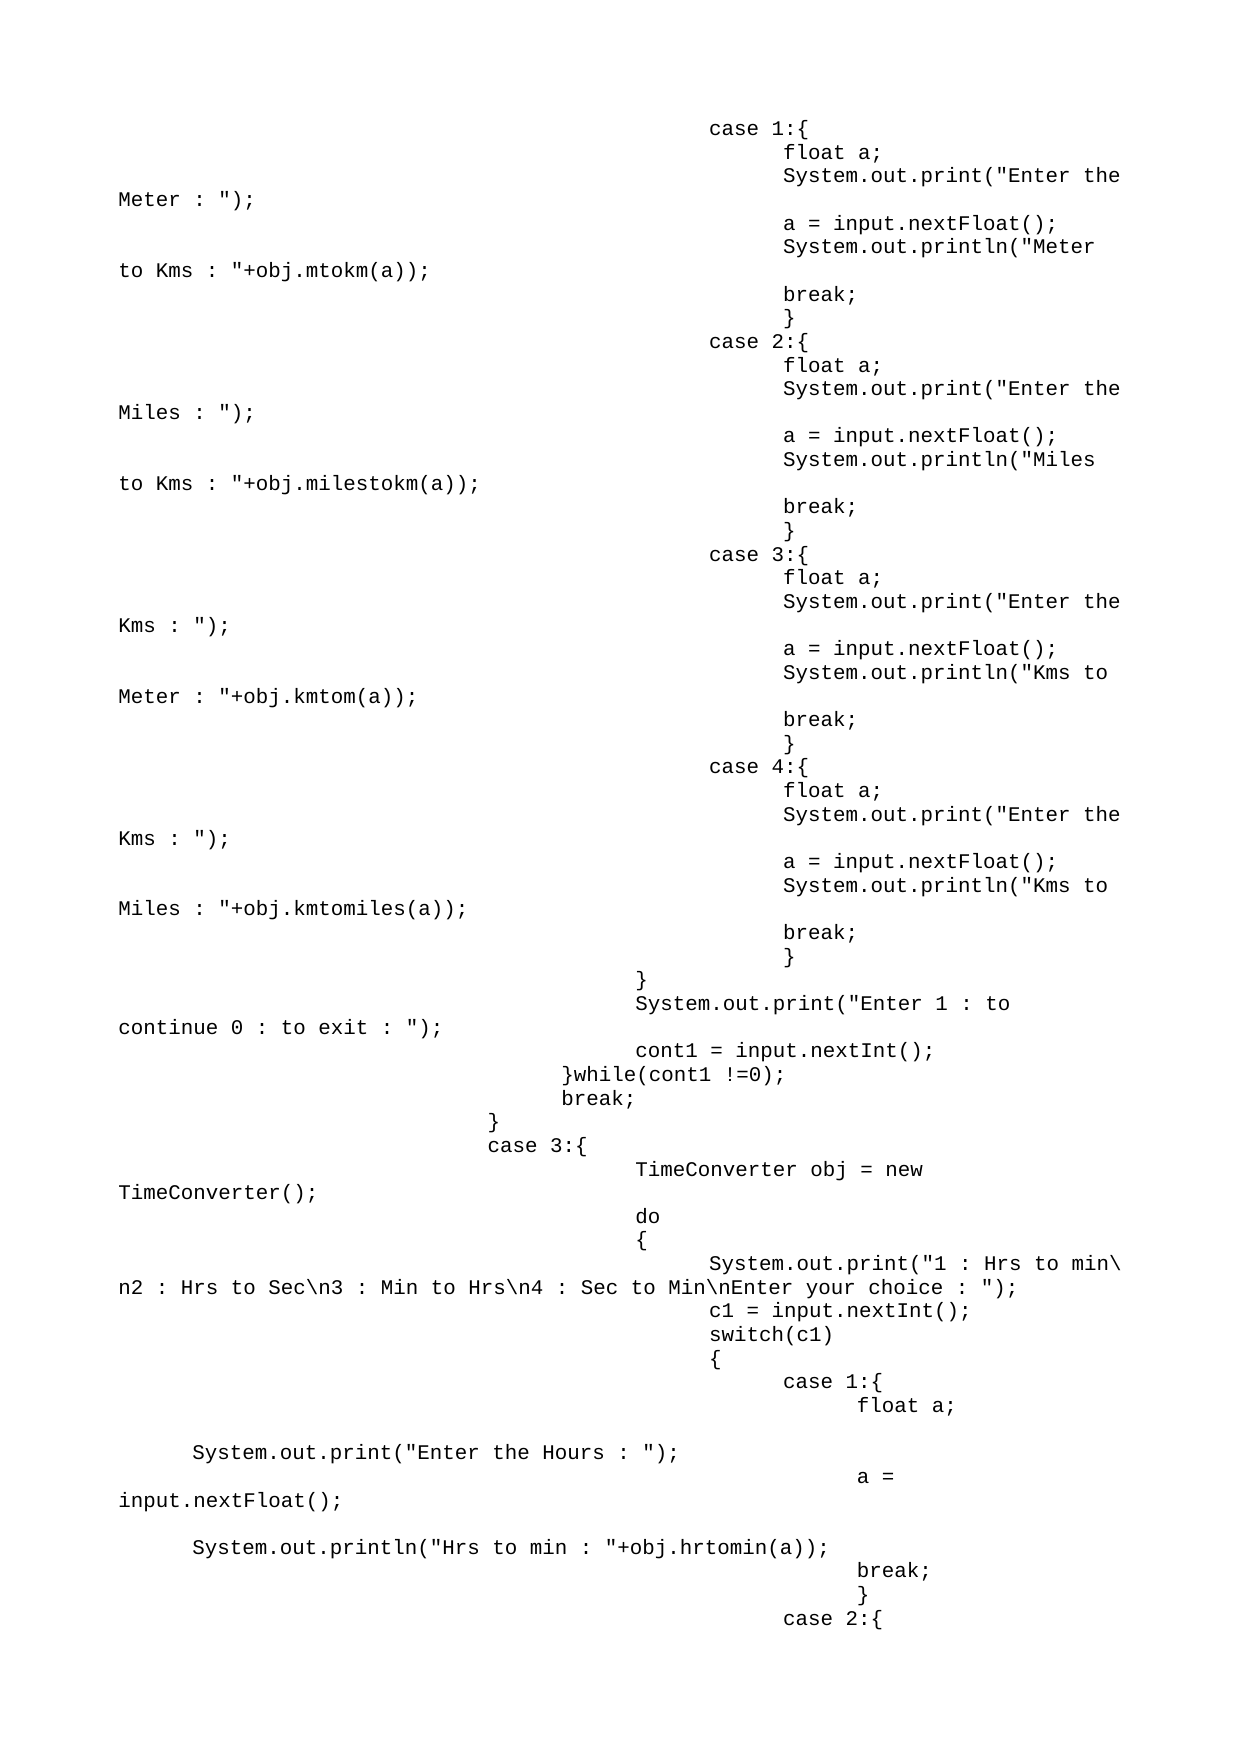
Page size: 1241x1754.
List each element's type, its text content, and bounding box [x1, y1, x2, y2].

text System.out.print("Enter the Kms : "); [118, 804, 1122, 851]
text a = input.nextFloat(); [118, 1466, 1122, 1513]
text break; [118, 922, 1122, 946]
text break; [118, 284, 1122, 307]
text break; [118, 1088, 1122, 1111]
text cont1 = input.nextInt(); [118, 1040, 1122, 1064]
text } [118, 969, 1122, 993]
text System.out.print("Enter 1 : to continue 0 : to exit : "); [118, 993, 1122, 1040]
text float a; [118, 1395, 1122, 1419]
text System.out.print("Enter the Kms : "); [118, 591, 1122, 638]
text { [118, 1229, 1122, 1253]
text break; [118, 1561, 1122, 1584]
text break; [118, 709, 1122, 733]
text a = input.nextFloat(); [118, 426, 1122, 449]
text } [118, 1111, 1122, 1135]
text c1 = input.nextInt(); [118, 1300, 1122, 1324]
text a = input.nextFloat(); [118, 851, 1122, 875]
text do [118, 1206, 1122, 1229]
text } [118, 1584, 1122, 1608]
text float a; [118, 142, 1122, 165]
text float a; [118, 567, 1122, 591]
text System.out.println("Kms to Meter : "+obj.kmtom(a)); [118, 662, 1122, 709]
text case 2:{ [118, 331, 1122, 354]
text }while(cont1 !=0); [118, 1064, 1122, 1088]
text break; [118, 496, 1122, 520]
text switch(c1) [118, 1324, 1122, 1348]
text float a; [118, 354, 1122, 378]
text case 1:{ [118, 1371, 1122, 1395]
text } [118, 307, 1122, 331]
text a = input.nextFloat(); [118, 213, 1122, 236]
text } [118, 520, 1122, 544]
text TimeConverter obj = new TimeConverter(); [118, 1158, 1122, 1206]
text System.out.println("Kms to Miles : "+obj.kmtomiles(a)); [118, 875, 1122, 922]
text case 3:{ [118, 544, 1122, 567]
text } [118, 733, 1122, 757]
text System.out.print("Enter the Hours : "); [118, 1419, 1122, 1466]
text System.out.println("Hrs to min : "+obj.hrtomin(a)); [118, 1513, 1122, 1561]
text case 2:{ [118, 1608, 1122, 1631]
text System.out.print("1 : Hrs to min\n2 : Hrs to Sec\n3 : Min to Hrs\n4 : Sec to Min\nEnter your choice : "); [118, 1253, 1122, 1300]
text { [118, 1348, 1122, 1371]
text case 1:{ [118, 118, 1122, 142]
text System.out.print("Enter the Meter : "); [118, 165, 1122, 213]
text case 3:{ [118, 1135, 1122, 1158]
text case 4:{ [118, 757, 1122, 780]
text System.out.println("Miles to Kms : "+obj.milestokm(a)); [118, 449, 1122, 496]
text float a; [118, 780, 1122, 804]
text System.out.println("Meter to Kms : "+obj.mtokm(a)); [118, 236, 1122, 284]
text a = input.nextFloat(); [118, 638, 1122, 662]
text } [118, 946, 1122, 969]
text System.out.print("Enter the Miles : "); [118, 378, 1122, 426]
